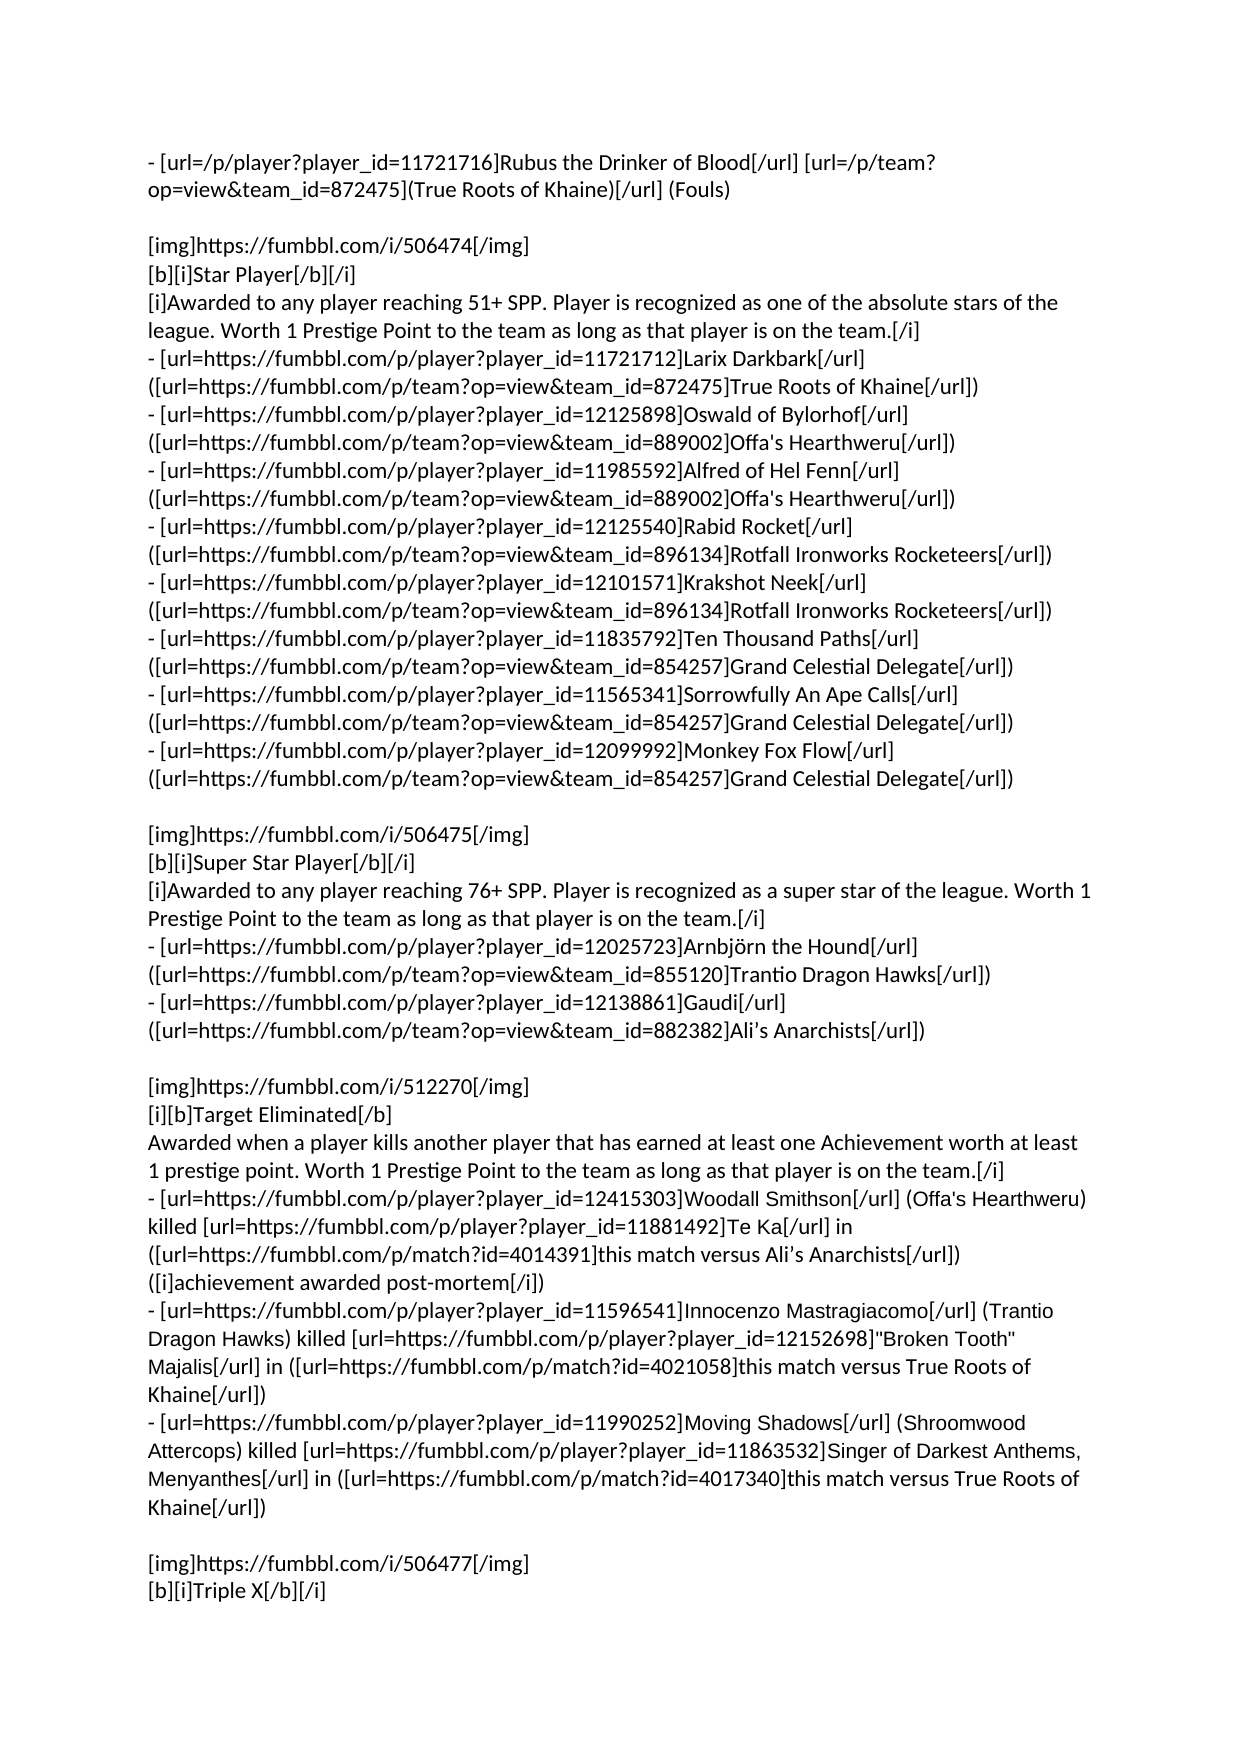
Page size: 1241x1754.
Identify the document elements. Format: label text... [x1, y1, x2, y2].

text [b][i]Triple X[/b][/i] [148, 1577, 1093, 1605]
text [i]Awarded to any player reaching 76+ SPP. Player is recognized as a super star of the league. Worth 1 Prestige Point to the team as long as that player is on the team.[/i] [148, 876, 1093, 932]
text - [url=https://fumbbl.com/p/player?player_id=11721712]Larix Darkbark[/url] ([url=https://fumbbl.com/p/team?op=view&team_id=872475]True Roots of Khaine[/url]) [148, 344, 1093, 400]
text - [url=https://fumbbl.com/p/player?player_id=11985592]Alfred of Hel Fenn[/url] ([url=https://fumbbl.com/p/team?op=view&team_id=889002]Offa's Hearthweru[/url]) [148, 456, 1093, 512]
text [b][i]Super Star Player[/b][/i] [148, 848, 1093, 876]
text - [url=https://fumbbl.com/p/player?player_id=11596541]Innocenzo Mastragiacomo[/url] (Trantio Dragon Hawks) killed [url=https://fumbbl.com/p/player?player_id=12152698]"Broken Tooth" Majalis[/url] in ([url=https://fumbbl.com/p/match?id=4021058]this match versus True Roots of Khaine[/url]) [148, 1296, 1093, 1408]
text Awarded when a player kills another player that has earned at least one Achievement worth at least 1 prestige point. Worth 1 Prestige Point to the team as long as that player is on the team.[/i] [148, 1128, 1093, 1184]
text [img]https://fumbbl.com/i/506475[/img] [148, 820, 1093, 848]
text - [url=https://fumbbl.com/p/player?player_id=12125898]Oswald of Bylorhof[/url] ([url=https://fumbbl.com/p/team?op=view&team_id=889002]Offa's Hearthweru[/url]) [148, 400, 1093, 456]
text - [url=https://fumbbl.com/p/player?player_id=12415303]Woodall Smithson[/url] (Offa's Hearthweru) killed [url=https://fumbbl.com/p/player?player_id=11881492]Te Ka[/url] in ([url=https://fumbbl.com/p/match?id=4014391]this match versus Ali’s Anarchists[/url]) ([i]achievement awarded post-mortem[/i]) [148, 1184, 1093, 1296]
text [i][b]Target Eliminated[/b] [148, 1100, 1093, 1128]
text - [url=https://fumbbl.com/p/player?player_id=12101571]Krakshot Neek[/url] ([url=https://fumbbl.com/p/team?op=view&team_id=896134]Rotfall Ironworks Rocketeers[/url]) [148, 568, 1093, 624]
text - [url=https://fumbbl.com/p/player?player_id=12099992]Monkey Fox Flow[/url] ([url=https://fumbbl.com/p/team?op=view&team_id=854257]Grand Celestial Delegate[/url]) [148, 736, 1093, 792]
text [img]https://fumbbl.com/i/506477[/img] [148, 1549, 1093, 1577]
text [img]https://fumbbl.com/i/506474[/img] [148, 232, 1093, 260]
text - [url=https://fumbbl.com/p/player?player_id=11835792]Ten Thousand Paths[/url] ([url=https://fumbbl.com/p/team?op=view&team_id=854257]Grand Celestial Delegate[/url]) [148, 624, 1093, 680]
text [img]https://fumbbl.com/i/512270[/img] [148, 1072, 1093, 1100]
text - [url=https://fumbbl.com/p/player?player_id=11565341]Sorrowfully An Ape Calls[/url] ([url=https://fumbbl.com/p/team?op=view&team_id=854257]Grand Celestial Delegate[/url]) [148, 680, 1093, 736]
text [b][i]Star Player[/b][/i] [148, 260, 1093, 288]
text - [url=https://fumbbl.com/p/player?player_id=12025723]Arnbjörn the Hound[/url] ([url=https://fumbbl.com/p/team?op=view&team_id=855120]Trantio Dragon Hawks[/url]) [148, 932, 1093, 988]
text - [url=/p/player?player_id=11721716]Rubus the Drinker of Blood[/url] [url=/p/team?op=view&team_id=872475](True Roots of Khaine)[/url] (Fouls) [148, 148, 1093, 204]
text [i]Awarded to any player reaching 51+ SPP. Player is recognized as one of the absolute stars of the league. Worth 1 Prestige Point to the team as long as that player is on the team.[/i] [148, 288, 1093, 344]
text - [url=https://fumbbl.com/p/player?player_id=12125540]Rabid Rocket[/url] ([url=https://fumbbl.com/p/team?op=view&team_id=896134]Rotfall Ironworks Rocketeers[/url]) [148, 512, 1093, 568]
text - [url=https://fumbbl.com/p/player?player_id=11990252]Moving Shadows[/url] (Shroomwood Attercops) killed [url=https://fumbbl.com/p/player?player_id=11863532]Singer of Darkest Anthems, Menyanthes[/url] in ([url=https://fumbbl.com/p/match?id=4017340]this match versus True Roots of Khaine[/url]) [148, 1408, 1093, 1521]
text - [url=https://fumbbl.com/p/player?player_id=12138861]Gaudi[/url] ([url=https://fumbbl.com/p/team?op=view&team_id=882382]Ali’s Anarchists[/url]) [148, 988, 1093, 1044]
